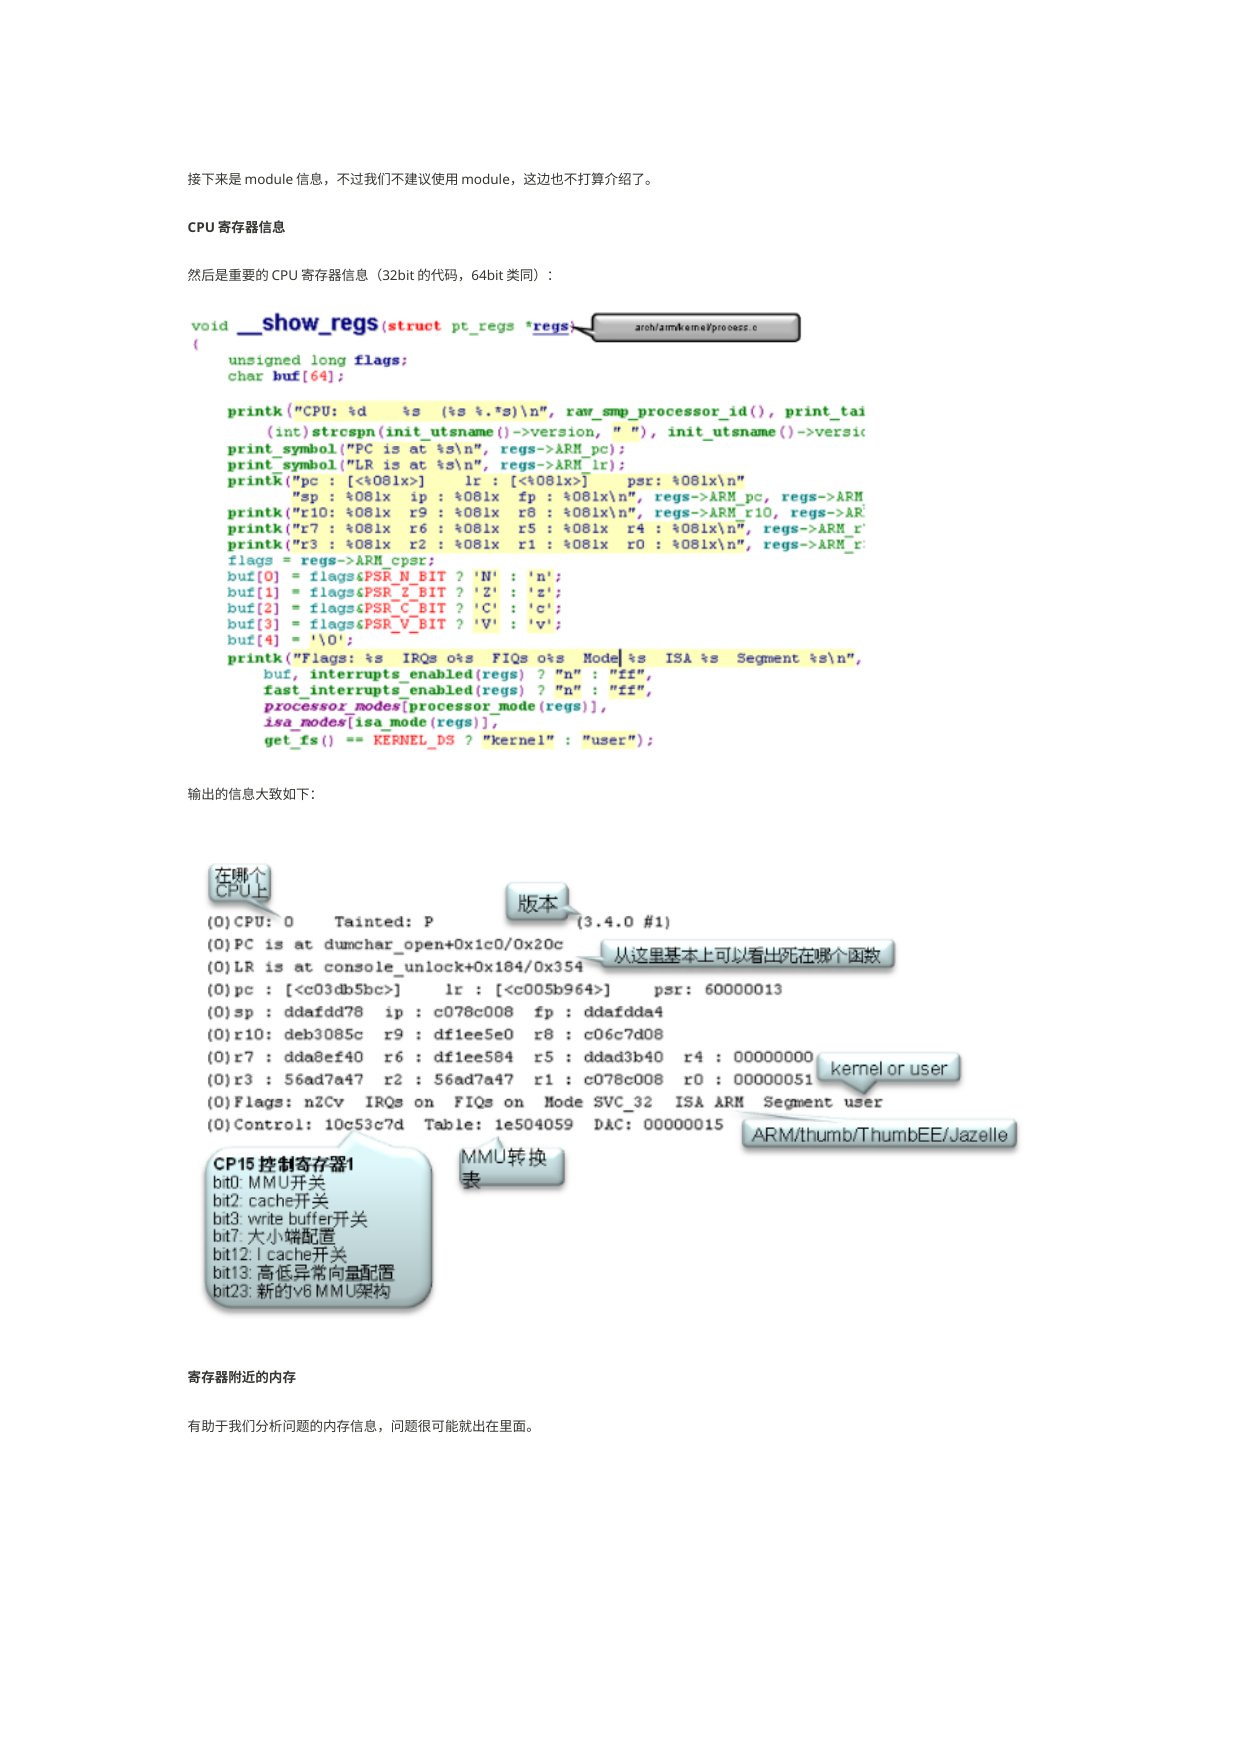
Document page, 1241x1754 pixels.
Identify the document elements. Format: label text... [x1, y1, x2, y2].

picture [187, 825, 1053, 1319]
text 寄存器附近的内存 [187, 1361, 1053, 1393]
text 接下来是module信息，不过我们不建议使用module，这边也不打算介绍了。 [187, 162, 1053, 194]
text 输出的信息大致如下： [187, 777, 1053, 809]
text 有助于我们分析问题的内存信息，问题很可能就出在里面。 [187, 1409, 1053, 1441]
picture [187, 306, 1053, 754]
text CPU寄存器信息 [187, 210, 1053, 243]
text 然后是重要的CPU寄存器信息（32bit的代码，64bit类同）： [187, 258, 1053, 291]
